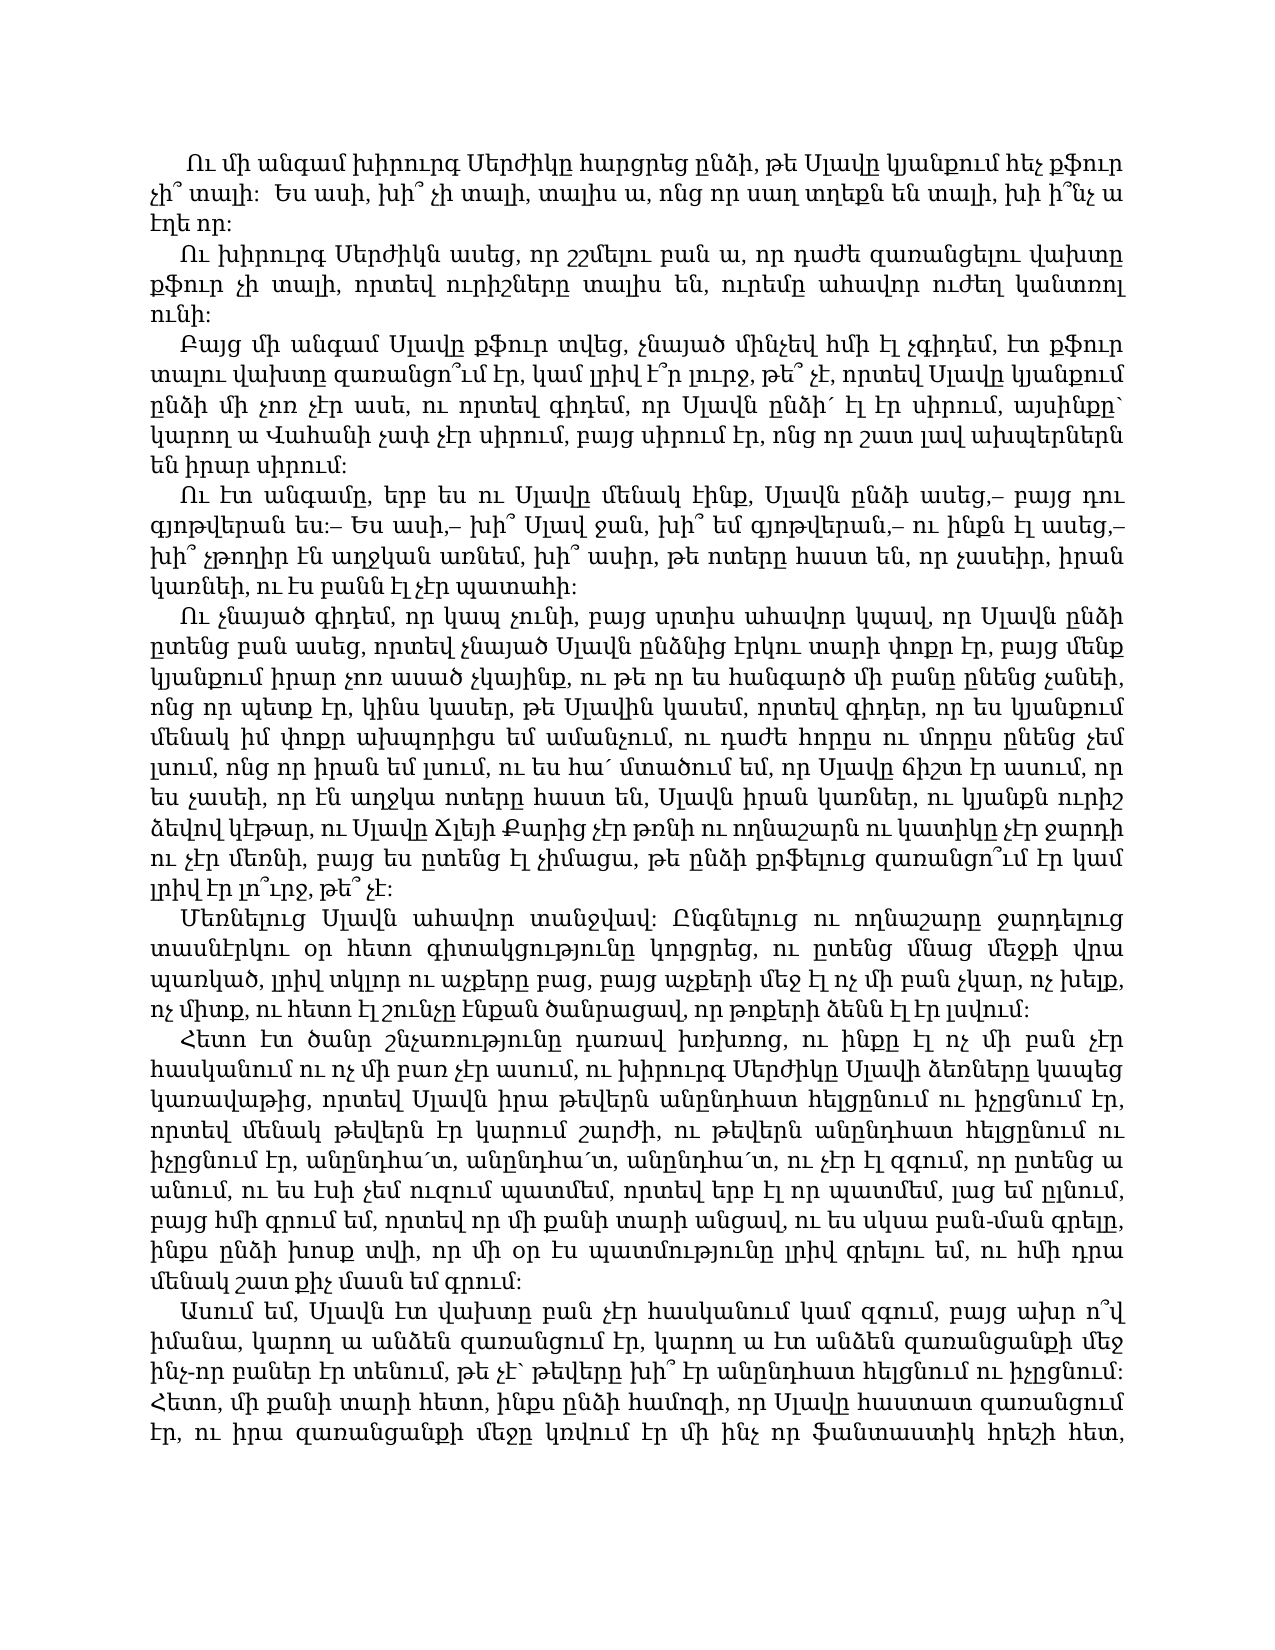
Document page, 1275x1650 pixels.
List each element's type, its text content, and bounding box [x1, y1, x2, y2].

text Հետո էտ ծանր շնչառությունը դառավ խռխռոց, ու ինքը էլ ոչ մի բան չէր հասկանում ու ոչ մի բառ չէր ասում, ու խիրուրգ Սերժիկը Սլավի ձեռները կապեց կառավաթից, որտեվ Սլավն իրա թեվերն անընդհատ հելցընում ու իչըցնում էր, որտեվ մենակ թեվերն էր կարում շարժի, ու թեվերն անընդհատ հելցընում ու իչըցնում էր, անընդհա´տ, անընդհա´տ, անընդհա´տ, ու չէր էլ զգում, որ ըտենց ա անում, ու ես էսի չեմ ուզում պատմեմ, որտեվ երբ էլ որ պատմեմ, լաց եմ ըլնում, բայց հմի գրում եմ, որտեվ որ մի քանի տարի անցավ, ու ես սկսա բան-ման գրելը, ինքս ընձի խոսք տվի, որ մի օր էս պատմությունը լրիվ գրելու եմ, ու հմի դրա մենակ շատ քիչ մասն եմ գրում: [150, 1026, 1125, 1294]
text Ու մի անգամ խիրուրգ Սերժիկը հարցրեց ընձի, թե Սլավը կյանքում հեչ քֆուր չի՞ տալի: Ես ասի, խի՞ չի տալի, տալիս ա, ոնց որ սաղ տղեքն են տալի, խի ի՞նչ ա էղե որ: [150, 150, 1125, 237]
text Ու էտ անգամը, երբ ես ու Սլավը մենակ էինք, Սլավն ընձի ասեց,– բայց դու գյոթվերան ես:– Ես ասի,– խի՞ Սլավ ջան, խի՞ եմ գյոթվերան,– ու ինքն էլ ասեց,– խի՞ չթողիր էն աղջկան առնեմ, խի՞ ասիր, թե ոտերը հաստ են, որ չասեիր, իրան կառնեի, ու էս բանն էլ չէր պատահի: [150, 482, 1125, 599]
text Ու չնայած գիդեմ, որ կապ չունի, բայց սրտիս ահավոր կպավ, որ Սլավն ընձի ըտենց բան ասեց, որտեվ չնայած Սլավն ընձնից էրկու տարի փոքր էր, բայց մենք կյանքում իրար չոռ ասած չկայինք, ու թե որ ես հանգարծ մի բանը ընենց չանեի, ոնց որ պետք էր, կինս կասեր, թե Սլավին կասեմ, որտեվ գիդեր, որ ես կյանքում մենակ իմ փոքր ախպորիցս եմ ամանչում, ու դաժե հորըս ու մորըս ընենց չեմ լսում, ոնց որ իրան եմ լսում, ու ես հա´ մտածում եմ, որ Սլավը ճիշտ էր ասում, որ ես չասեի, որ էն աղջկա ոտերը հաստ են, Սլավն իրան կառներ, ու կյանքն ուրիշ ձեվով կէթար, ու Սլավը Ճլեյի Քարից չէր թռնի ու ողնաշարն ու կատիկը չէր ջարդի ու չէր մեռնի, բայց ես ըտենց էլ չիմացա, թե ընձի քրֆելուց զառանցո՞ւմ էր կամ լրիվ էր լո՞ւրջ, թե՞ չէ: [150, 603, 1125, 901]
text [150, 1298, 1125, 1445]
text Ու խիրուրգ Սերժիկն ասեց, որ շշմելու բան ա, որ դաժե զառանցելու վախտը քֆուր չի տալի, որտեվ ուրիշները տալիս են, ուրեմը ահավոր ուժեղ կանտռոլ ունի: [150, 241, 1125, 327]
text Մեռնելուց Սլավն ահավոր տանջվավ: Ընգնելուց ու ողնաշարը ջարդելուց տասնէրկու օր հետո գիտակցությունը կորցրեց, ու ըտենց մնաց մեջքի վրա պառկած, լրիվ տկլոր ու աչքերը բաց, բայց աչքերի մեջ էլ ոչ մի բան չկար, ոչ խելք, ոչ միտք, ու հետո էլ շունչը էնքան ծանրացավ, որ թոքերի ձենն էլ էր լսվում: [150, 905, 1125, 1022]
text Բայց մի անգամ Սլավը քֆուր տվեց, չնայած մինչեվ հմի էլ չգիդեմ, էտ քֆուր տալու վախտը զառանցո՞ւմ էր, կամ լրիվ է՞ր լուրջ, թե՞ չէ, որտեվ Սլավը կյանքում ընձի մի չոռ չէր ասե, ու որտեվ գիդեմ, որ Սլավն ընձի´ էլ էր սիրում, այսինքը` կարող ա Վահանի չափ չէր սիրում, բայց սիրում էր, ոնց որ շատ լավ ախպերներն են իրար սիրում: [150, 331, 1125, 478]
